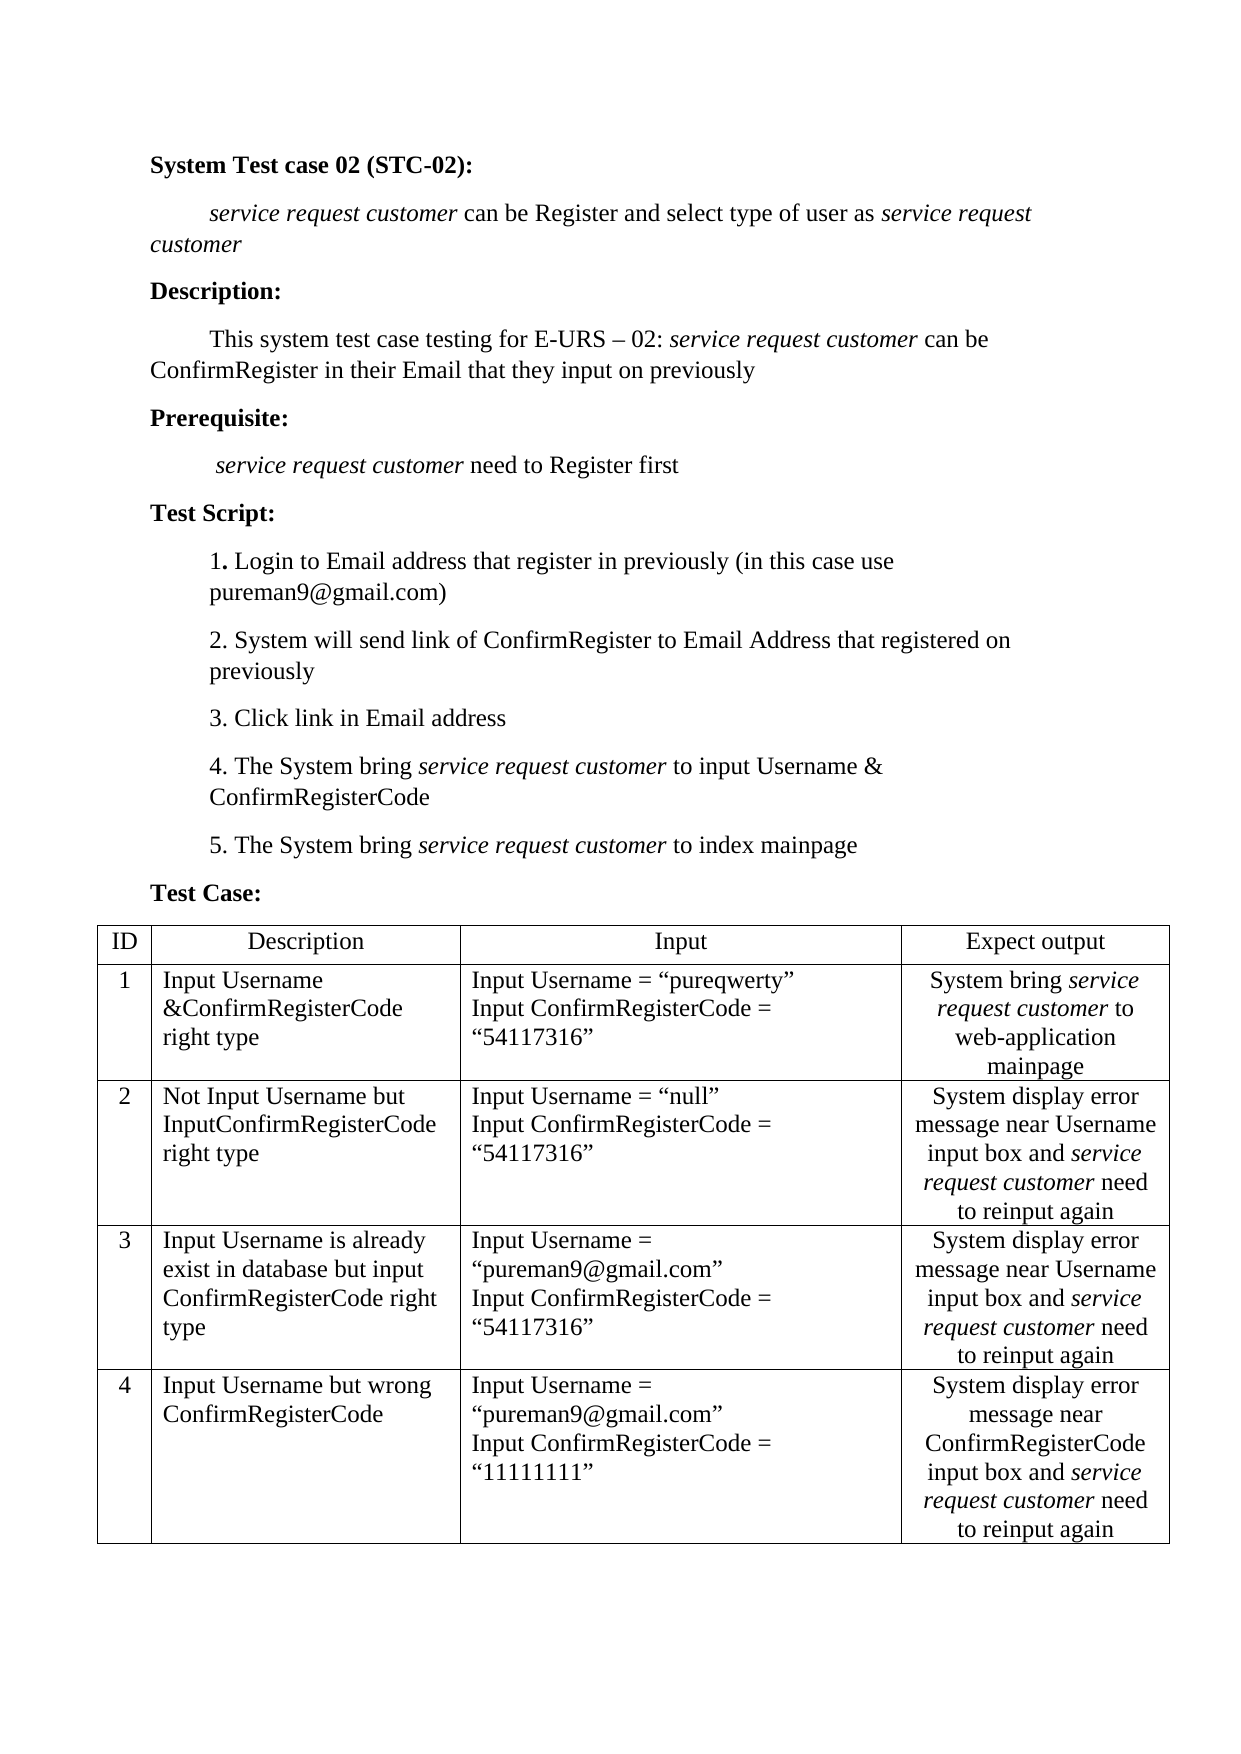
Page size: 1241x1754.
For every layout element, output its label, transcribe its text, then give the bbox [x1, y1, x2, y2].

table_cell Input Username = “pureman9@gmail.com” Input ConfirmRegisterCode = “54117316” [461, 1226, 901, 1369]
table_cell 4 [98, 1370, 151, 1543]
table_cell Input Username = “pureman9@gmail.com” Input ConfirmRegisterCode = “11111111” [461, 1370, 901, 1543]
text Test Case: [150, 878, 1090, 906]
text 5. The System bring service request customer to index mainpage [209, 830, 1090, 859]
text 1. Login to Email address that register in previously (in this case use pureman9@gmail.com) [209, 546, 1090, 606]
table_header ID [98, 926, 151, 964]
table_cell Input Username but wrong ConfirmRegisterCode [152, 1370, 460, 1543]
table_cell System display error message near ConfirmRegisterCode input box and service request customer need to reinput again [902, 1370, 1169, 1543]
text System Test case 02 (STC-02): [150, 150, 1090, 179]
text 3. Click link in Email address [209, 703, 1090, 732]
table_cell System display error message near Username input box and service request customer need to reinput again [902, 1226, 1169, 1369]
text 4. The System bring service request customer to input Username & ConfirmRegisterCode [209, 751, 1090, 811]
text 2. System will send link of ConfirmRegister to Email Address that registered on previously [209, 625, 1090, 684]
table_header Expect output [902, 926, 1169, 964]
text Test Script: [150, 498, 1090, 527]
table_cell Input Username = “pureqwerty” Input ConfirmRegisterCode = “54117316” [461, 965, 901, 1080]
table_cell 1 [98, 965, 151, 1080]
table_cell Input Username &ConfirmRegisterCode right type [152, 965, 460, 1080]
table_cell 2 [98, 1081, 151, 1224]
text This system test case testing for E-URS – 02: service request customer can be ConfirmRegister in their Email that they input on previously [150, 324, 1090, 384]
table_cell Input Username = “null” Input ConfirmRegisterCode = “54117316” [461, 1081, 901, 1224]
table_cell System display error message near Username input box and service request customer need to reinput again [902, 1081, 1169, 1224]
table_cell Input Username is already exist in database but input ConfirmRegisterCode right type [152, 1226, 460, 1369]
text service request customer need to Register first [150, 451, 1090, 479]
table_header Input [461, 926, 901, 964]
table_cell 3 [98, 1226, 151, 1369]
text service request customer can be Register and select type of user as service request customer [150, 198, 1090, 257]
text Description: [150, 276, 1090, 305]
table_cell Not Input Username but InputConfirmRegisterCode right type [152, 1081, 460, 1224]
text Prerequisite: [150, 403, 1090, 432]
table_cell System bring service request customer to web-application mainpage [902, 965, 1169, 1080]
table_header Description [152, 926, 460, 964]
